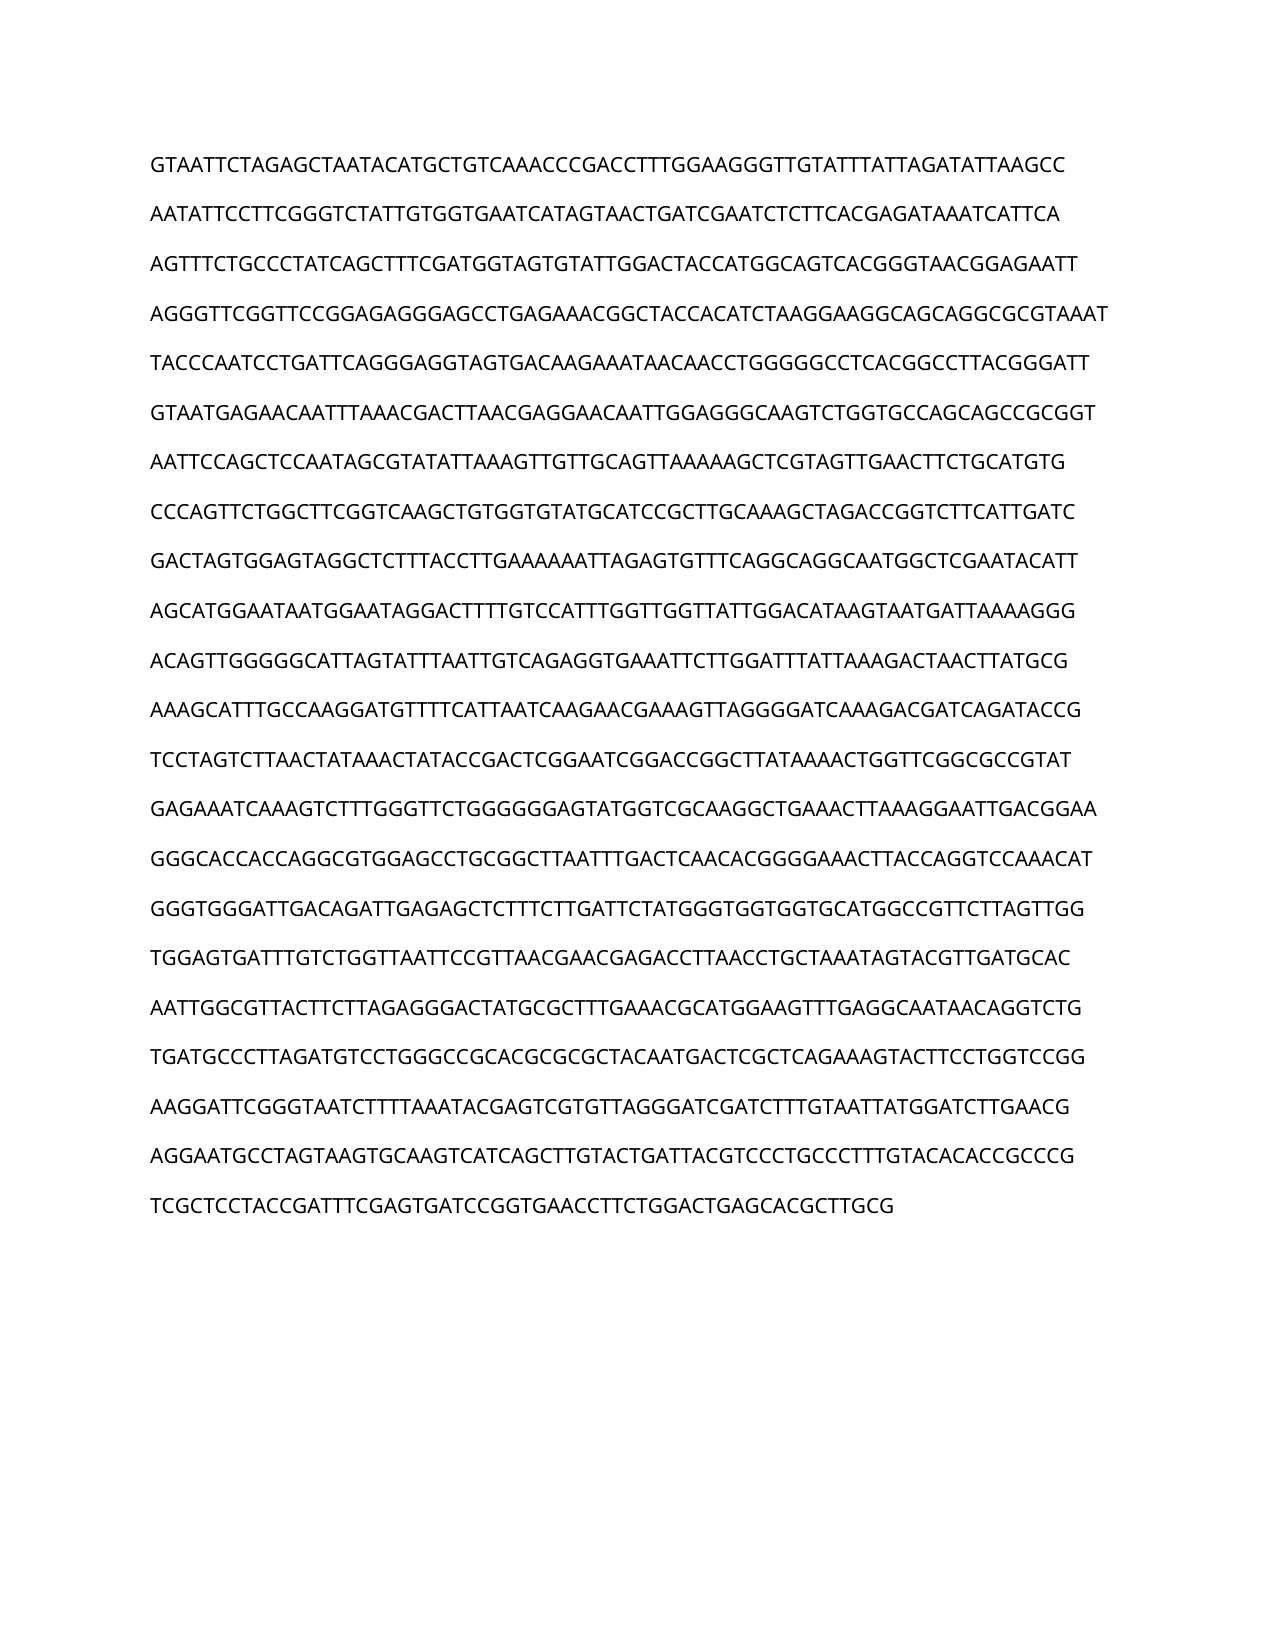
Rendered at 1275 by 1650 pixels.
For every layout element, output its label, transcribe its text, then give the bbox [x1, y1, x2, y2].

text ACAGTTGGGGGCATTAGTATTTAATTGTCAGAGGTGAAATTCTTGGATTTATTAAAGACTAACTTATGCG [150, 646, 1125, 674]
text TGGAGTGATTTGTCTGGTTAATTCCGTTAACGAACGAGACCTTAACCTGCTAAATAGTACGTTGATGCAC [150, 943, 1125, 972]
text TCGCTCCTACCGATTTCGAGTGATCCGGTGAACCTTCTGGACTGAGCACGCTTGCG [150, 1191, 1125, 1220]
text AAGGATTCGGGTAATCTTTTAAATACGAGTCGTGTTAGGGATCGATCTTTGTAATTATGGATCTTGAACG [150, 1092, 1125, 1121]
text TCCTAGTCTTAACTATAAACTATACCGACTCGGAATCGGACCGGCTTATAAAACTGGTTCGGCGCCGTAT [150, 745, 1125, 773]
text AAAGCATTTGCCAAGGATGTTTTCATTAATCAAGAACGAAAGTTAGGGGATCAAAGACGATCAGATACCG [150, 695, 1125, 724]
text AGTTTCTGCCCTATCAGCTTTCGATGGTAGTGTATTGGACTACCATGGCAGTCACGGGTAACGGAGAATT [150, 249, 1125, 278]
text AATATTCCTTCGGGTCTATTGTGGTGAATCATAGTAACTGATCGAATCTCTTCACGAGATAAATCATTCA [150, 199, 1125, 228]
text GTAATGAGAACAATTTAAACGACTTAACGAGGAACAATTGGAGGGCAAGTCTGGTGCCAGCAGCCGCGGT [150, 398, 1125, 426]
text GTAATTCTAGAGCTAATACATGCTGTCAAACCCGACCTTTGGAAGGGTTGTATTTATTAGATATTAAGCC [150, 150, 1125, 178]
text AGGGTTCGGTTCCGGAGAGGGAGCCTGAGAAACGGCTACCACATCTAAGGAAGGCAGCAGGCGCGTAAAT [150, 299, 1125, 327]
text TGATGCCCTTAGATGTCCTGGGCCGCACGCGCGCTACAATGACTCGCTCAGAAAGTACTTCCTGGTCCGG [150, 1042, 1125, 1071]
text AATTCCAGCTCCAATAGCGTATATTAAAGTTGTTGCAGTTAAAAAGCTCGTAGTTGAACTTCTGCATGTG [150, 447, 1125, 476]
text GGGCACCACCAGGCGTGGAGCCTGCGGCTTAATTTGACTCAACACGGGGAAACTTACCAGGTCCAAACAT [150, 844, 1125, 873]
text TACCCAATCCTGATTCAGGGAGGTAGTGACAAGAAATAACAACCTGGGGGCCTCACGGCCTTACGGGATT [150, 348, 1125, 377]
text CCCAGTTCTGGCTTCGGTCAAGCTGTGGTGTATGCATCCGCTTGCAAAGCTAGACCGGTCTTCATTGATC [150, 497, 1125, 526]
text GACTAGTGGAGTAGGCTCTTTACCTTGAAAAAATTAGAGTGTTTCAGGCAGGCAATGGCTCGAATACATT [150, 547, 1125, 575]
text GGGTGGGATTGACAGATTGAGAGCTCTTTCTTGATTCTATGGGTGGTGGTGCATGGCCGTTCTTAGTTGG [150, 894, 1125, 922]
text GAGAAATCAAAGTCTTTGGGTTCTGGGGGGAGTATGGTCGCAAGGCTGAAACTTAAAGGAATTGACGGAA [150, 794, 1125, 823]
text AATTGGCGTTACTTCTTAGAGGGACTATGCGCTTTGAAACGCATGGAAGTTTGAGGCAATAACAGGTCTG [150, 993, 1125, 1021]
text AGGAATGCCTAGTAAGTGCAAGTCATCAGCTTGTACTGATTACGTCCCTGCCCTTTGTACACACCGCCCG [150, 1142, 1125, 1170]
text AGCATGGAATAATGGAATAGGACTTTTGTCCATTTGGTTGGTTATTGGACATAAGTAATGATTAAAAGGG [150, 596, 1125, 625]
